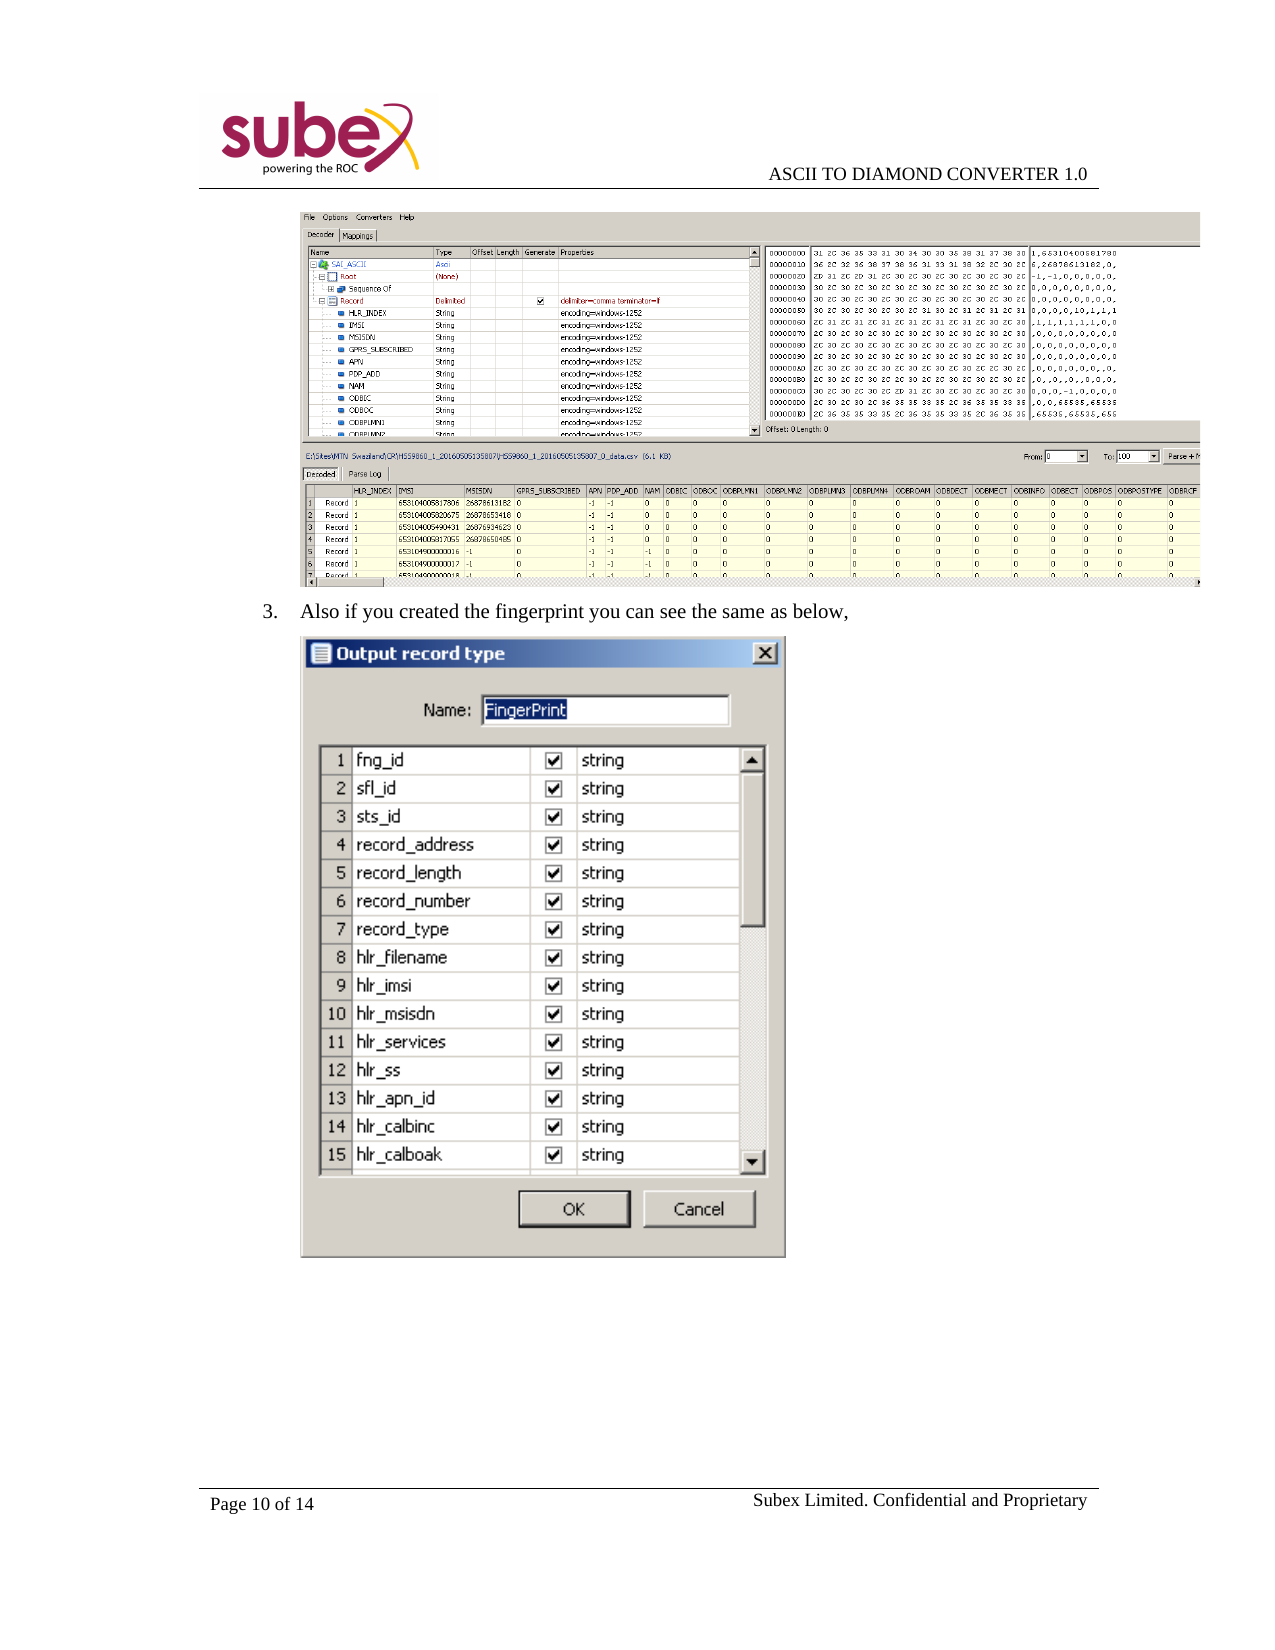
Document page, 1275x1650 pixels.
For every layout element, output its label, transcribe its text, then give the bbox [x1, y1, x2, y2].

picture [300, 212, 1200, 587]
picture [300, 636, 786, 1258]
list Also if you created the fingerprint you can see the same as below, [262, 599, 1087, 623]
picture [198, 93, 440, 181]
